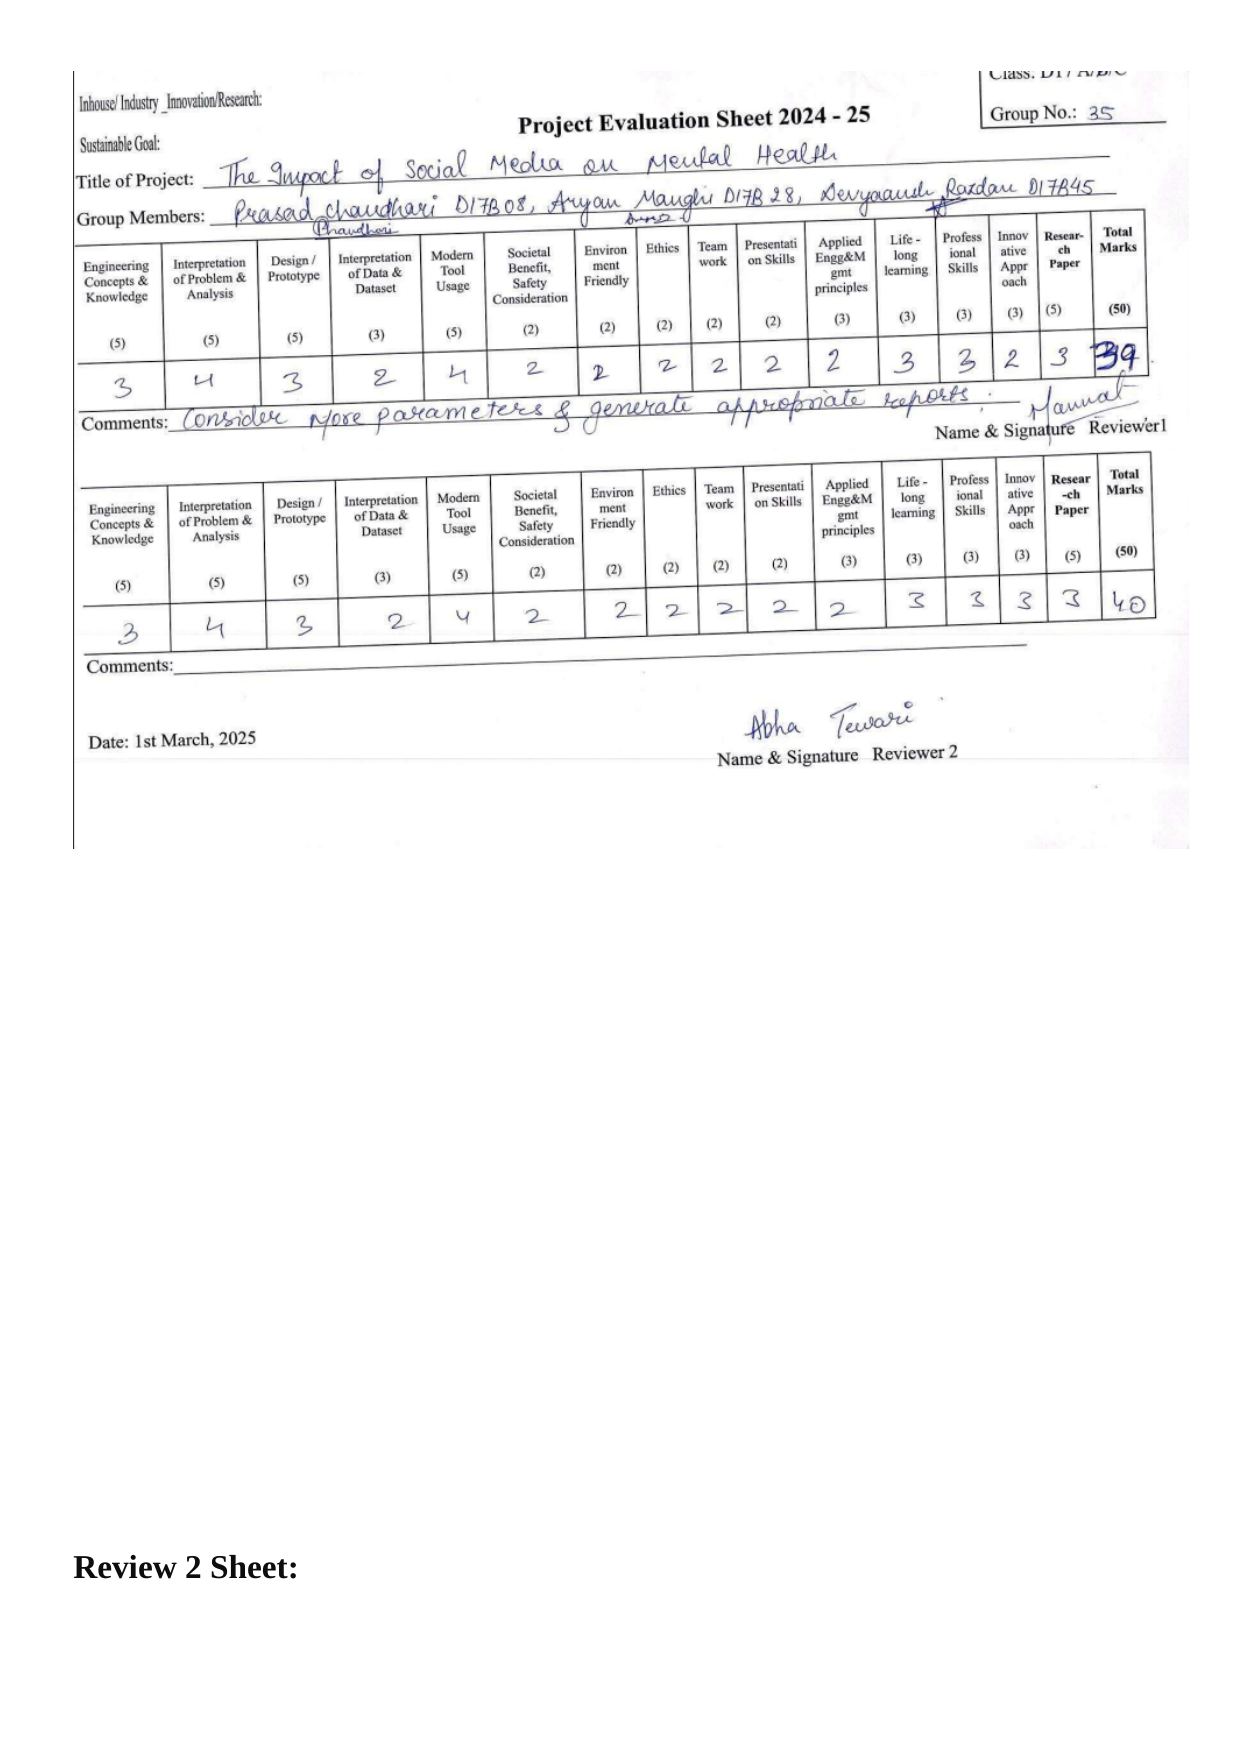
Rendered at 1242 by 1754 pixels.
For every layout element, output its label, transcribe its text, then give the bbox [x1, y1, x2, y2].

text Review 2 Sheet: [73, 1547, 1191, 1585]
picture [73, 71, 1190, 849]
